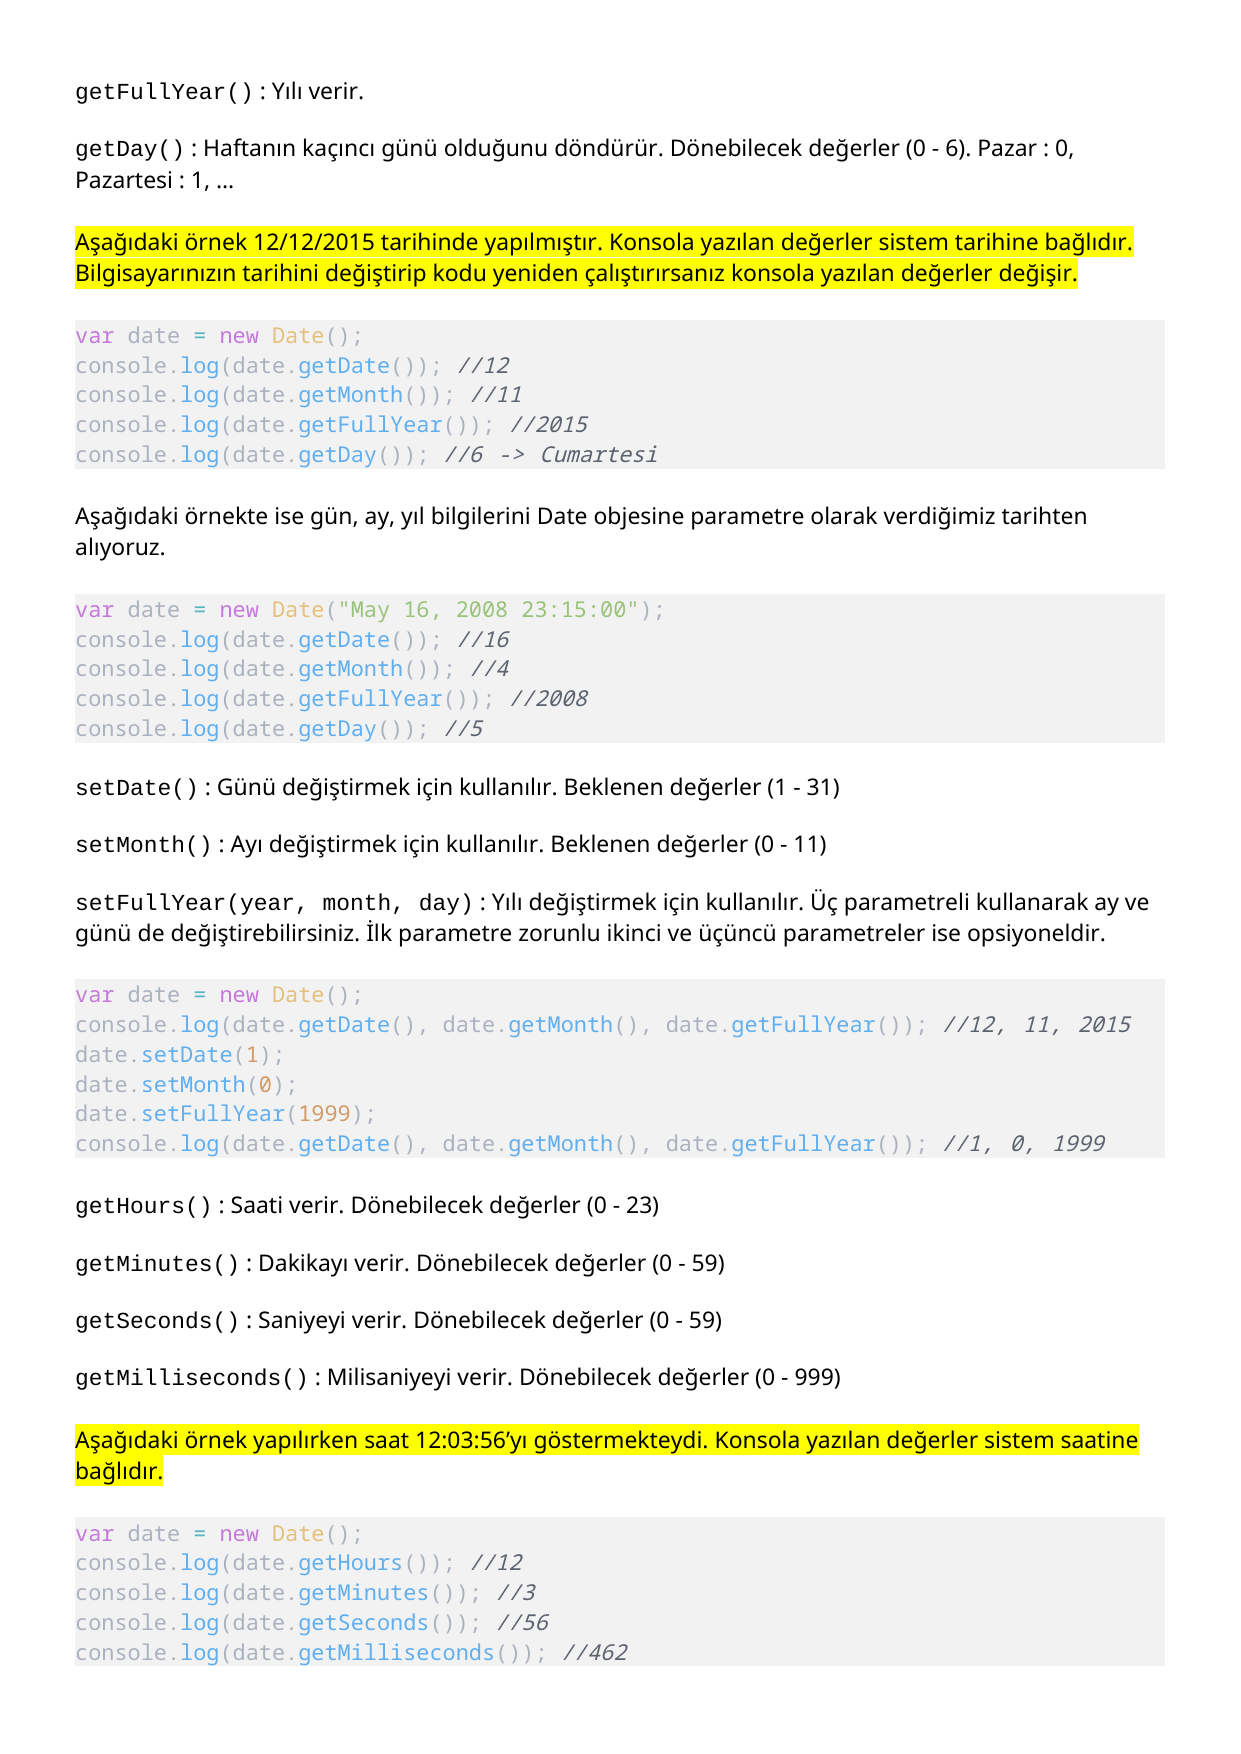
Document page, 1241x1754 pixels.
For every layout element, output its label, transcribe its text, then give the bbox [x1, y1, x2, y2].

text getDay() : Haftanın kaçıncı günü olduğunu döndürür. Dönebilecek değerler (0 - 6). Pazar : 0, Pazartesi : 1, … [75, 132, 1165, 195]
text console.log(date.getHours()); //12 [75, 1547, 1165, 1577]
text getFullYear() : Yılı verir. [75, 75, 1165, 106]
text date.setMonth(0); [75, 1069, 1165, 1098]
text getMinutes() : Dakikayı verir. Dönebilecek değerler (0 - 59) [75, 1247, 1165, 1278]
text getSeconds() : Saniyeyi verir. Dönebilecek değerler (0 - 59) [75, 1304, 1165, 1335]
text Aşağıdaki örnekte ise gün, ay, yıl bilgilerini Date objesine parametre olarak verdiğimiz tarihten alıyoruz. [75, 500, 1165, 563]
text console.log(date.getDate(), date.getMonth(), date.getFullYear()); //1, 0, 1999 [75, 1128, 1165, 1158]
text setFullYear(year, month, day) : Yılı değiştirmek için kullanılır. Üç parametreli kullanarak ay ve günü de değiştirebilirsiniz. İlk parametre zorunlu ikinci ve üçüncü parametreler ise opsiyoneldir. [75, 885, 1165, 948]
text setDate() : Günü değiştirmek için kullanılır. Beklenen değerler (1 - 31) [75, 771, 1165, 802]
text console.log(date.getFullYear()); //2015 [75, 409, 1165, 439]
text console.log(date.getMinutes()); //3 [75, 1577, 1165, 1607]
text getMilliseconds() : Milisaniyeyi verir. Dönebilecek değerler (0 - 999) [75, 1361, 1165, 1392]
text console.log(date.getDate()); //16 [75, 624, 1165, 653]
text console.log(date.getDay()); //5 [75, 713, 1165, 743]
text var date = new Date("May 16, 2008 23:15:00"); [75, 594, 1165, 624]
text var date = new Date(); [75, 1517, 1165, 1547]
text var date = new Date(); [75, 979, 1165, 1009]
text console.log(date.getMilliseconds()); //462 [75, 1637, 1165, 1666]
text console.log(date.getDay()); //6 -> Cumartesi [75, 439, 1165, 469]
text console.log(date.getFullYear()); //2008 [75, 683, 1165, 713]
text date.setFullYear(1999); [75, 1098, 1165, 1128]
text date.setDate(1); [75, 1039, 1165, 1069]
text console.log(date.getDate(), date.getMonth(), date.getFullYear()); //12, 11, 2015 [75, 1009, 1165, 1039]
text getHours() : Saati verir. Dönebilecek değerler (0 - 23) [75, 1189, 1165, 1221]
text setMonth() : Ayı değiştirmek için kullanılır. Beklenen değerler (0 - 11) [75, 828, 1165, 859]
text console.log(date.getDate()); //12 [75, 350, 1165, 379]
text console.log(date.getMonth()); //11 [75, 379, 1165, 409]
text console.log(date.getSeconds()); //56 [75, 1607, 1165, 1637]
text var date = new Date(); [75, 320, 1165, 350]
text Aşağıdaki örnek yapılırken saat 12:03:56’yı göstermekteydi. Konsola yazılan değerler sistem saatine bağlıdır. [163, 1424, 1165, 1486]
text Aşağıdaki örnek 12/12/2015 tarihinde yapılmıştır. Konsola yazılan değerler sistem tarihine bağlıdır. Bilgisayarınızın tarihini değiştirip kodu yeniden çalıştırırsanız konsola yazılan değerler değişir. [75, 226, 1165, 289]
text console.log(date.getMonth()); //4 [75, 653, 1165, 683]
